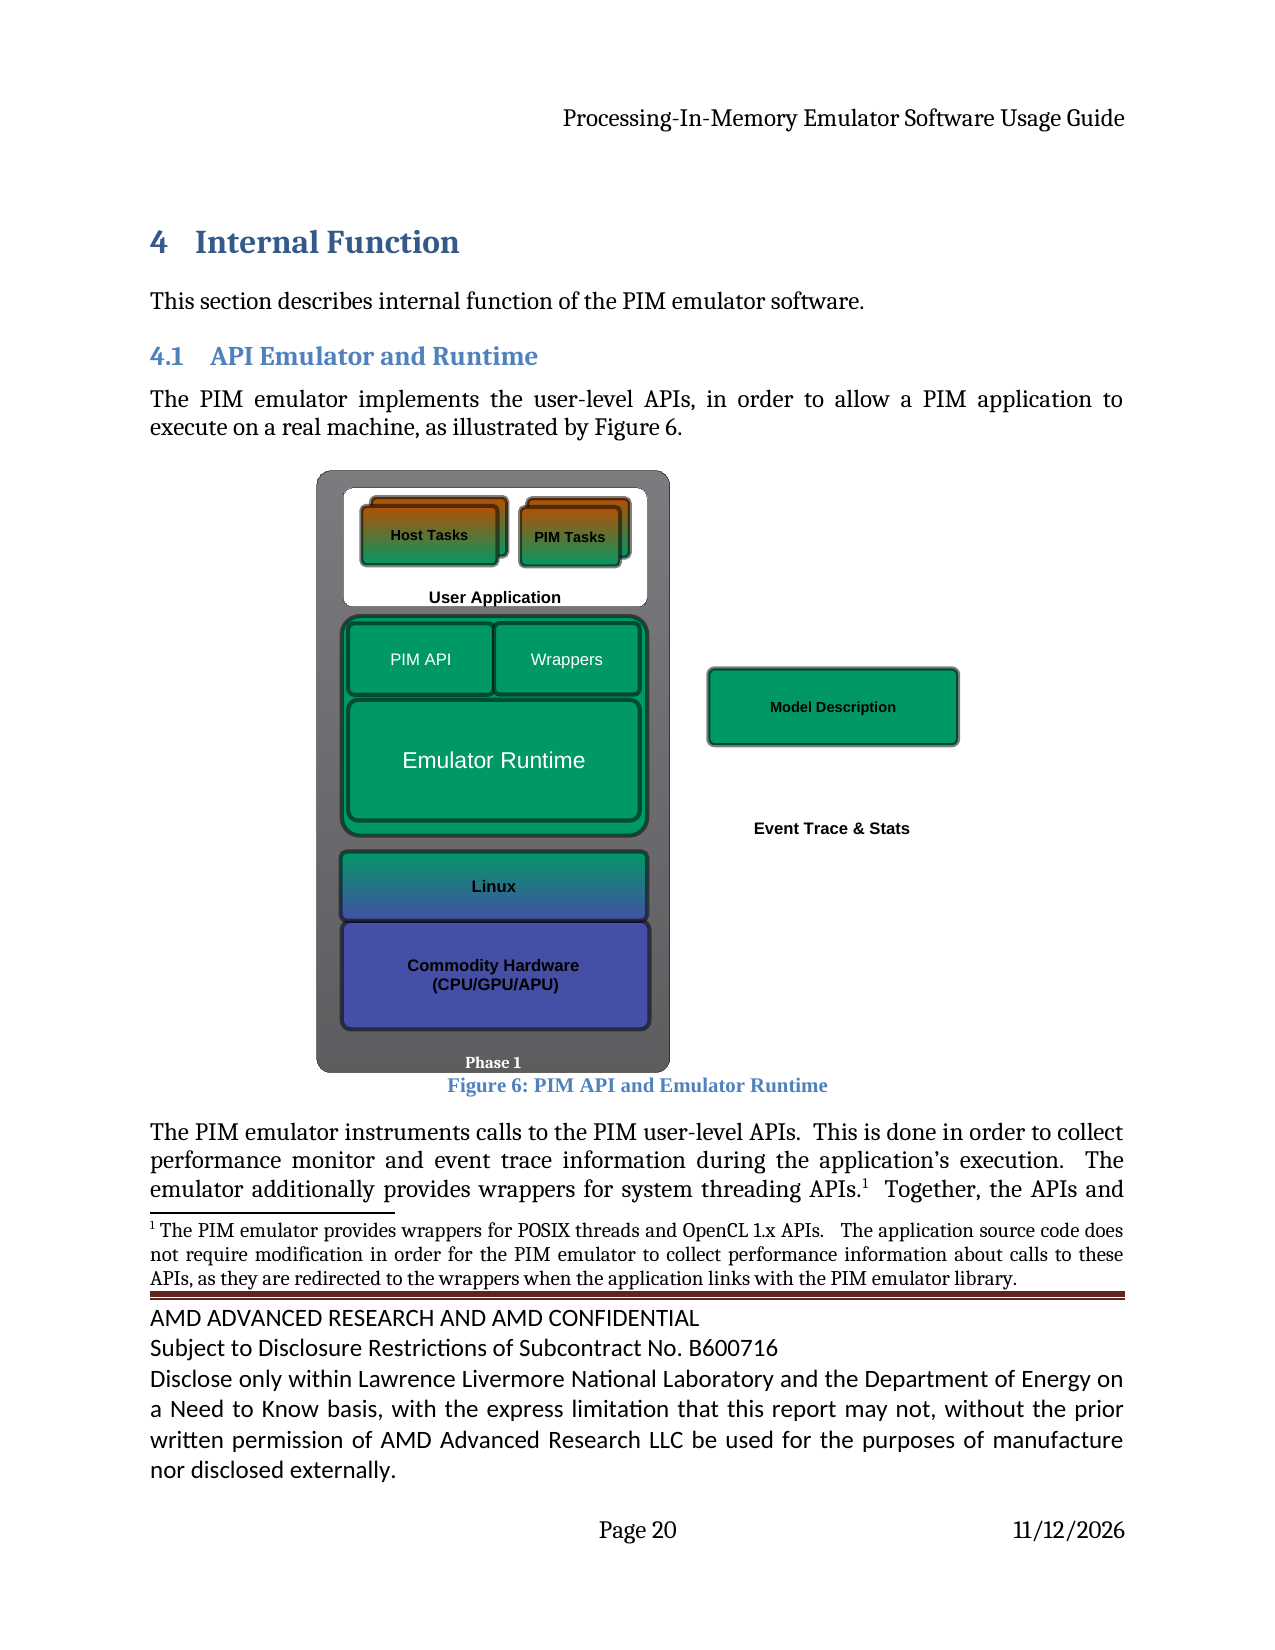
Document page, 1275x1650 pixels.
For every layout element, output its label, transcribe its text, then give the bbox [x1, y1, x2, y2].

text This section describes internal function of the PIM emulator software. [150, 287, 1125, 316]
text Figure 6: PIM API and Emulator Runtime [150, 1072, 1125, 1097]
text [150, 1117, 1125, 1204]
subtitle API Emulator and Runtime [150, 341, 1125, 372]
subtitle Internal Function [150, 224, 1125, 262]
text The PIM emulator implements the user-level APIs, in order to allow a PIM application to execute on a real machine, as illustrated by Figure 6. [150, 384, 1125, 442]
